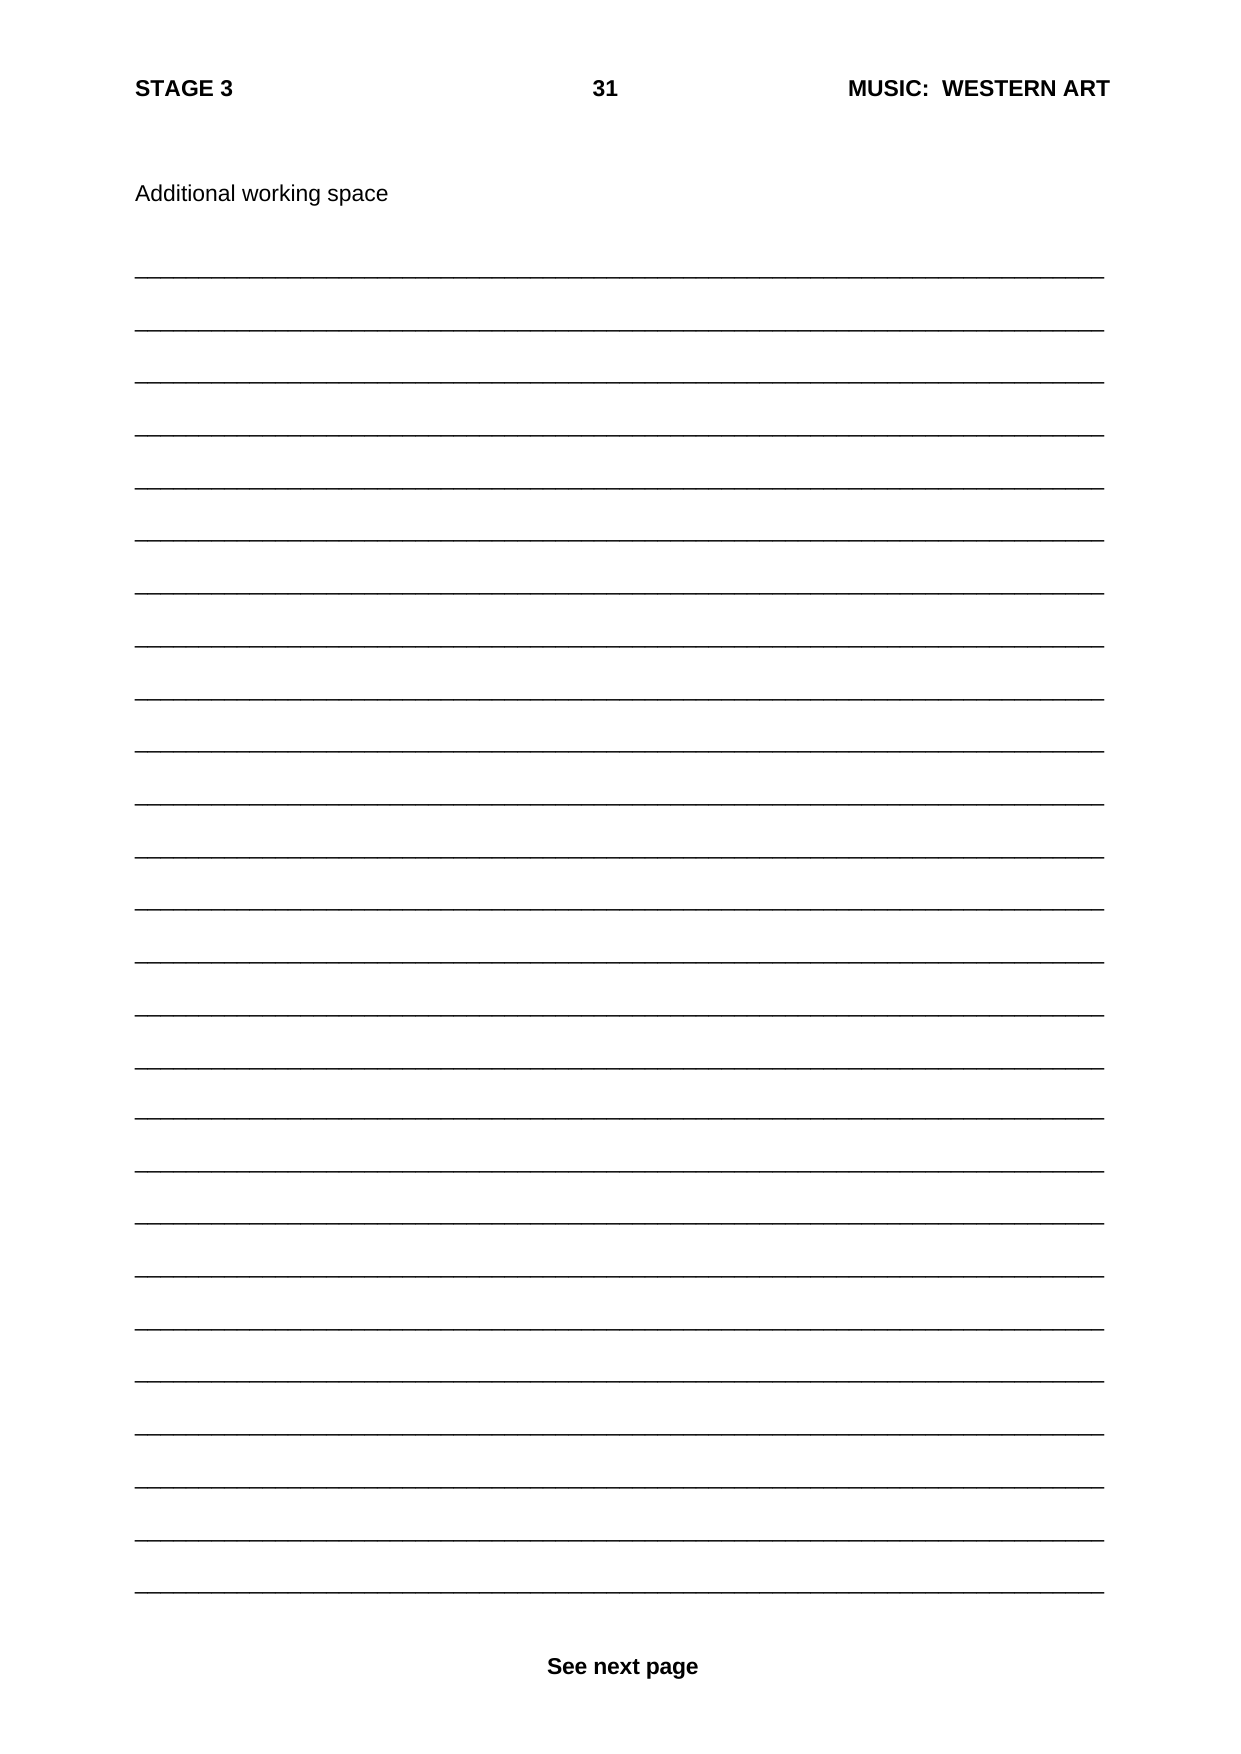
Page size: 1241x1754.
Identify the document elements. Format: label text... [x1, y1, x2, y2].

text ____________________________________________________________________________ [135, 569, 1105, 596]
text ____________________________________________________________________________ [135, 1094, 1105, 1120]
text ____________________________________________________________________________ [135, 991, 1105, 1017]
text ____________________________________________________________________________ [135, 1147, 1105, 1173]
text ____________________________________________________________________________ [135, 780, 1105, 806]
text ____________________________________________________________________________ [135, 1568, 1105, 1594]
text ____________________________________________________________________________ [135, 1305, 1105, 1331]
text ____________________________________________________________________________ [135, 1463, 1105, 1489]
text ____________________________________________________________________________ [135, 1410, 1105, 1436]
text ____________________________________________________________________________ [135, 622, 1105, 648]
text Additional working space [135, 180, 1105, 207]
text ____________________________________________________________________________ [135, 727, 1105, 754]
text ____________________________________________________________________________ [135, 1252, 1105, 1278]
text ____________________________________________________________________________ [135, 358, 1105, 385]
text ____________________________________________________________________________ [135, 1357, 1105, 1384]
text ____________________________________________________________________________ [135, 1516, 1105, 1542]
text ____________________________________________________________________________ [135, 516, 1105, 543]
text ____________________________________________________________________________ [135, 464, 1105, 490]
text ____________________________________________________________________________ [135, 1199, 1105, 1226]
text ____________________________________________________________________________ [135, 674, 1105, 701]
text ____________________________________________________________________________ [135, 411, 1105, 437]
text ____________________________________________________________________________ [135, 1043, 1105, 1070]
text ____________________________________________________________________________ [135, 885, 1105, 912]
text ____________________________________________________________________________ [135, 833, 1105, 859]
text ____________________________________________________________________________ [135, 938, 1105, 964]
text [135, 306, 1105, 332]
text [135, 253, 1105, 279]
